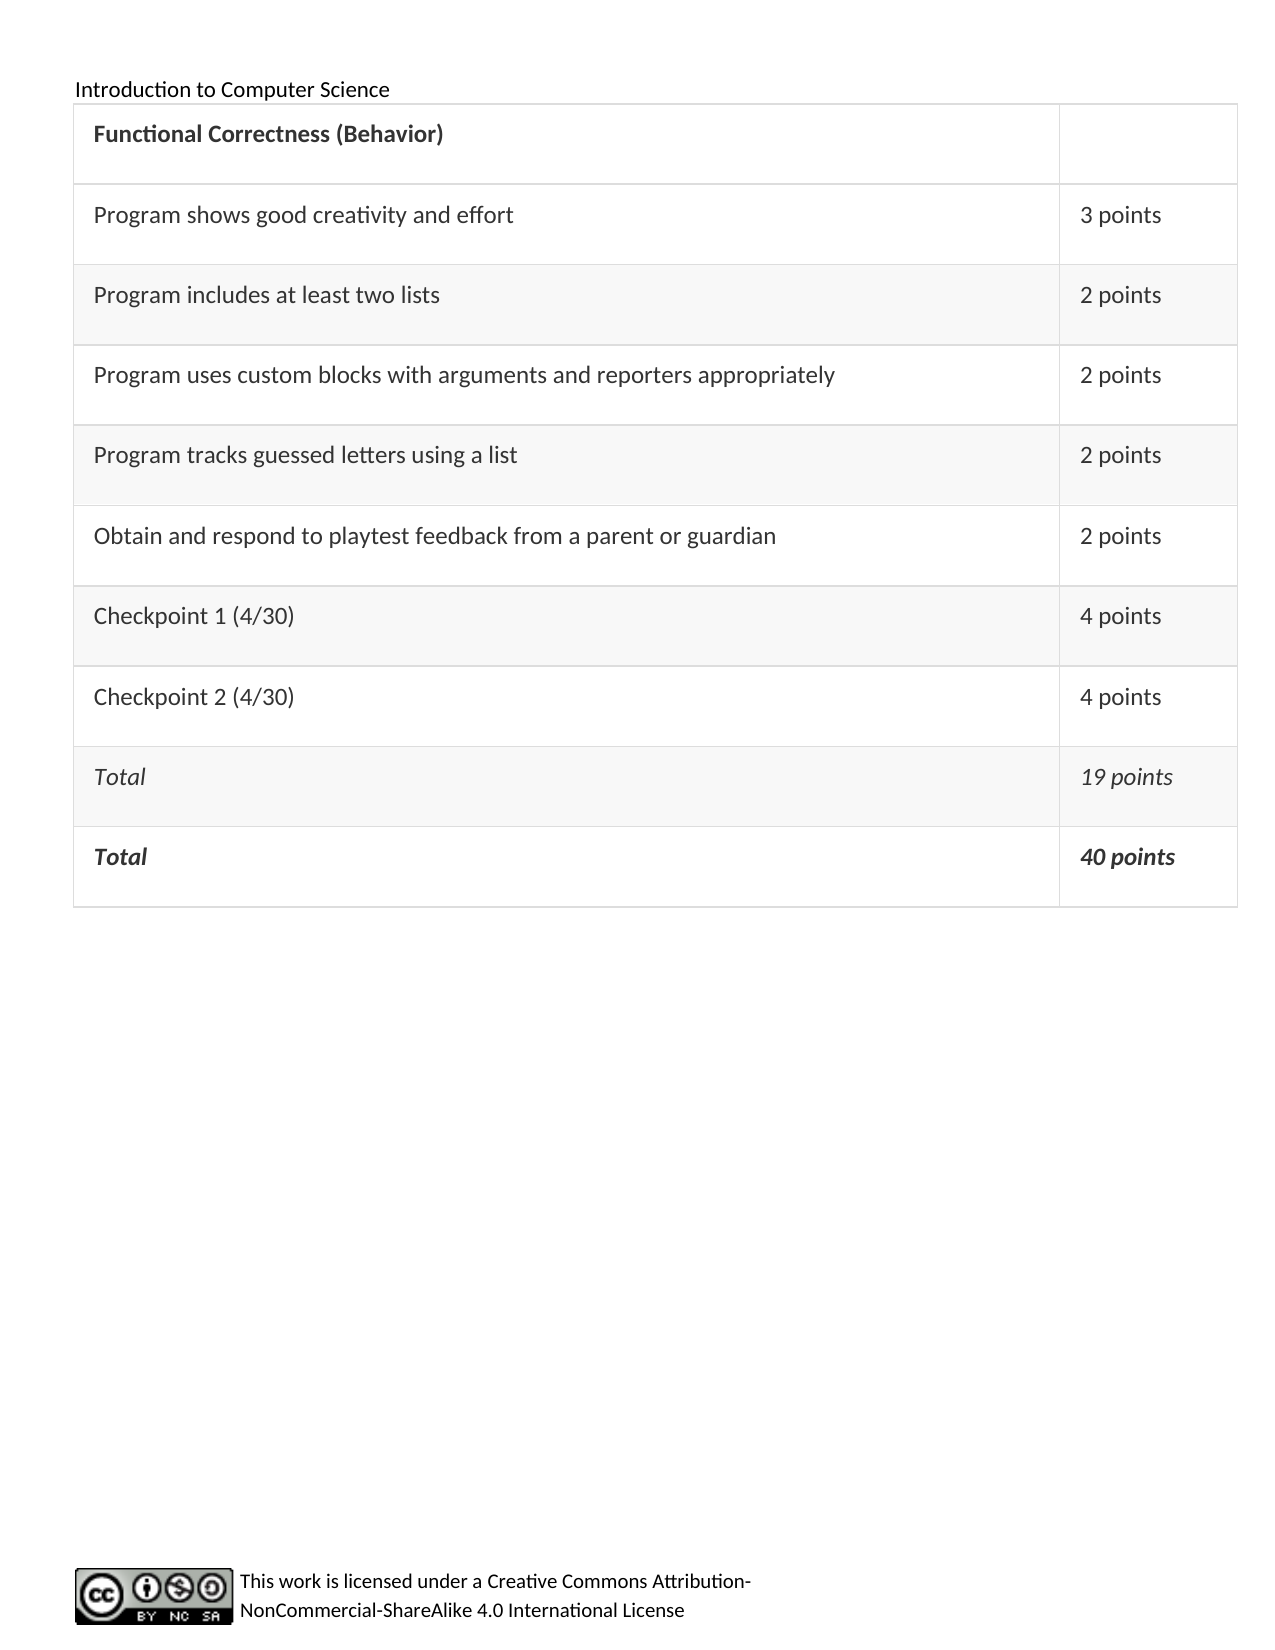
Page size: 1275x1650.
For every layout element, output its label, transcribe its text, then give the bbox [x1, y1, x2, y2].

table_cell 4 points [1060, 667, 1237, 746]
table_cell 2 points [1060, 426, 1237, 504]
table_cell 3 points [1060, 185, 1237, 264]
table_cell Obtain and respond to playtest feedback from a parent or guardian [74, 506, 1059, 585]
table_cell Checkpoint 1 (4/30) [74, 587, 1059, 665]
table_cell 40 points [1060, 827, 1237, 906]
table_cell Program tracks guessed letters using a list [74, 426, 1059, 504]
table_cell 4 points [1060, 587, 1237, 665]
table_header [1060, 105, 1237, 183]
table_header Functional Correctness (Behavior) [74, 105, 1059, 183]
table_cell Total [74, 747, 1059, 826]
table_cell Program uses custom blocks with arguments and reporters appropriately [74, 346, 1059, 424]
picture [75, 1568, 234, 1625]
table_cell 2 points [1060, 506, 1237, 585]
table_cell Program shows good creativity and effort [74, 185, 1059, 264]
table_cell 2 points [1060, 346, 1237, 424]
table_cell 19 points [1060, 747, 1237, 826]
table_cell Program includes at least two lists [74, 265, 1059, 344]
table_cell Total [74, 827, 1059, 906]
table_cell Checkpoint 2 (4/30) [74, 667, 1059, 746]
table_cell 2 points [1060, 265, 1237, 344]
